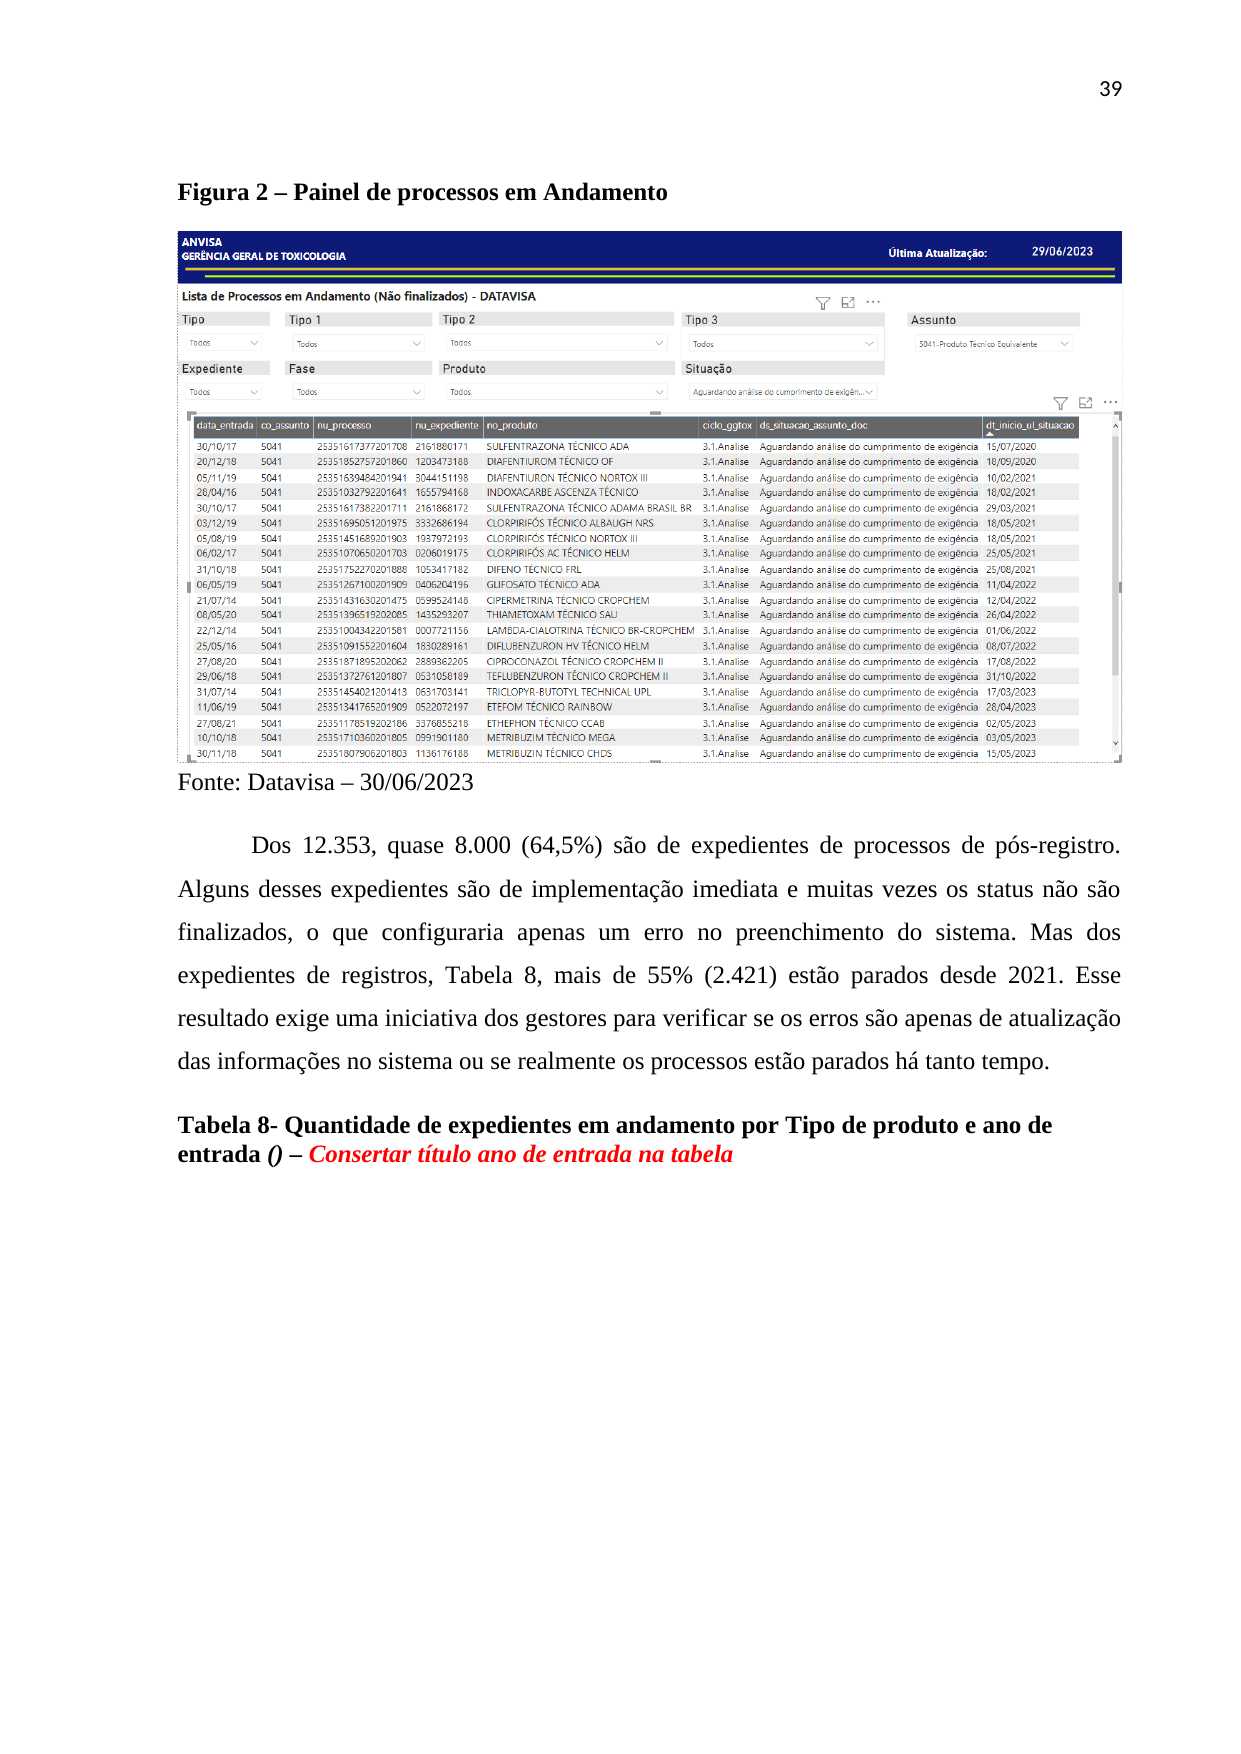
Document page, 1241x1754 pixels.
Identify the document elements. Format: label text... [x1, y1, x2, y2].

text Fonte: Datavisa – 30/06/2023 [177, 767, 1122, 795]
text Tabela 8- Quantidade de expedientes em andamento por Tipo de produto e ano de entrada () – Consertar título ano de entrada na tabela [177, 1110, 1122, 1168]
picture [177, 231, 1123, 763]
text Figura 2 – Painel de processos em Andamento [177, 177, 1122, 206]
text Dos 12.353, quase 8.000 (64,5%) são de expedientes de processos de pós-registro. Alguns desses expedientes são de implementação imediata e muitas vezes os status não são finalizados, o que configuraria apenas um erro no preenchimento do sistema. Mas dos expedientes de registros, Tabela 8, mais de 55% (2.421) estão parados desde 2021. Esse resultado exige uma iniciativa dos gestores para verificar se os erros são apenas de atualização das informações no sistema ou se realmente os processos estão parados há tanto tempo. [177, 831, 1122, 1075]
